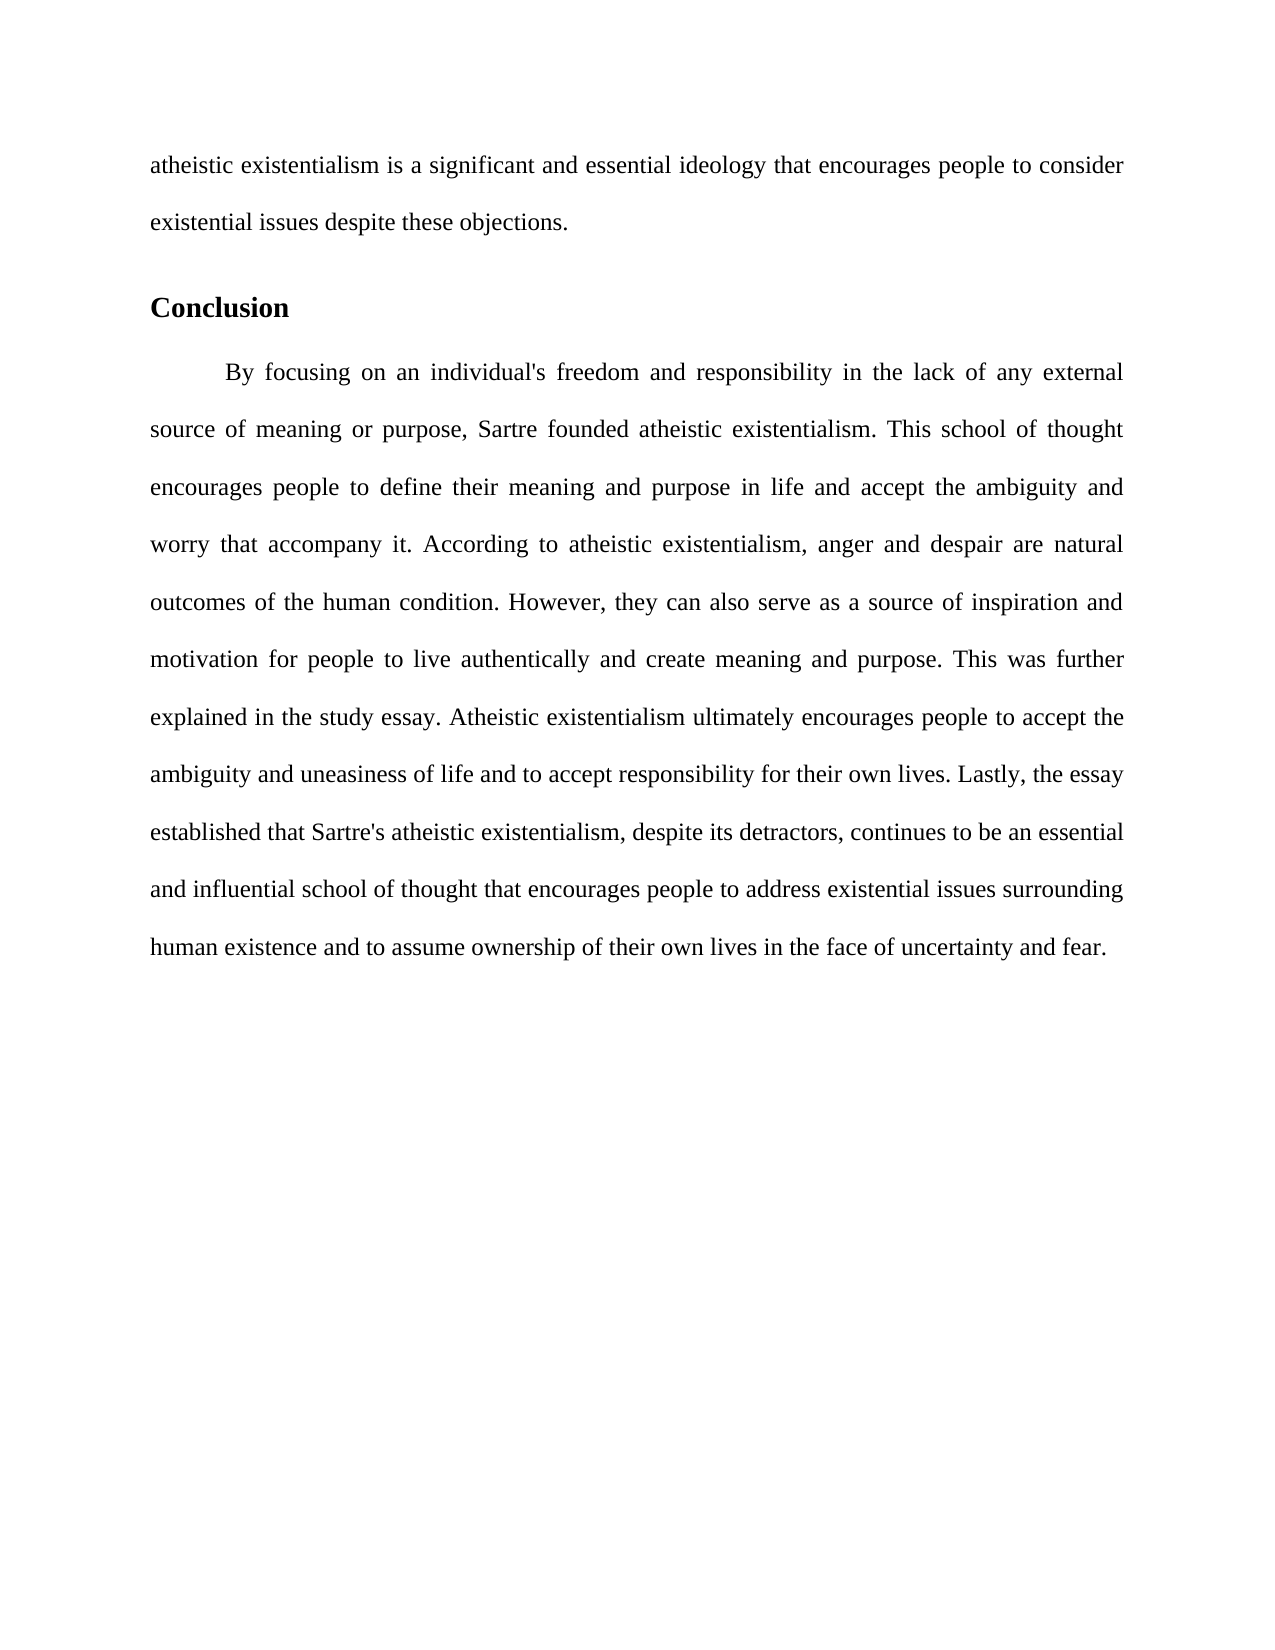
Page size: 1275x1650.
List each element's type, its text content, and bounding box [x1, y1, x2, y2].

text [150, 179, 1125, 236]
subtitle Conclusion [150, 290, 1125, 323]
text By focusing on an individual's freedom and responsibility in the lack of any external source of meaning or purpose, Sartre founded atheistic existentialism. This school of thought encourages people to define their meaning and purpose in life and accept the ambiguity and worry that accompany it. According to atheistic existentialism, anger and despair are natural outcomes of the human condition. However, they can also serve as a source of inspiration and motivation for people to live authentically and create meaning and purpose. This was further explained in the study essay. Atheistic existentialism ultimately encourages people to accept the ambiguity and uneasiness of life and to accept responsibility for their own lives. Lastly, the essay established that Sartre's atheistic existentialism, despite its detractors, continues to be an essential and influential school of thought that encourages people to address existential issues surrounding human existence and to assume ownership of their own lives in the face of uncertainty and fear. [150, 357, 1125, 961]
